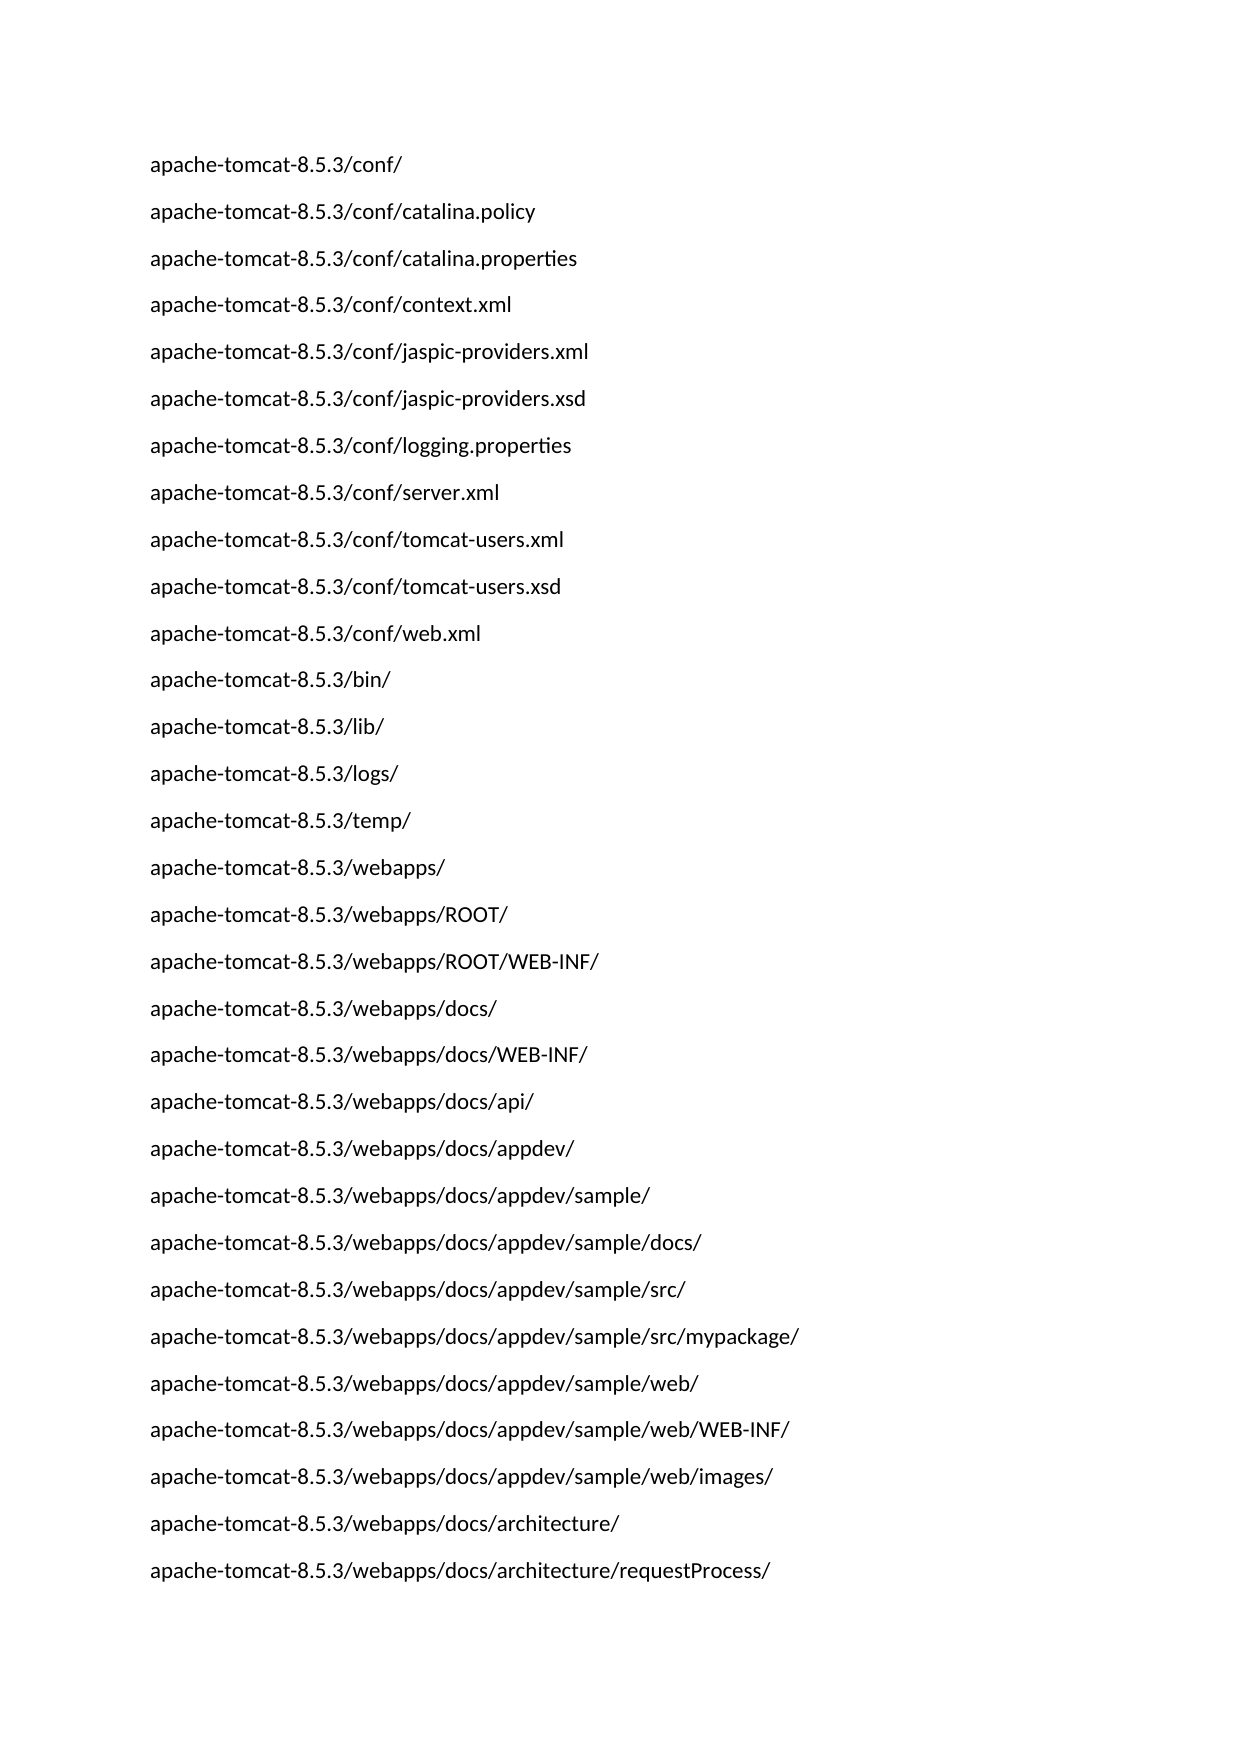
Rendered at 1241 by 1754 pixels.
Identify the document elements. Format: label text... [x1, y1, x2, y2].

text apache-tomcat-8.5.3/conf/logging.properties [150, 431, 1090, 459]
text apache-tomcat-8.5.3/webapps/ [150, 853, 1090, 881]
text apache-tomcat-8.5.3/webapps/docs/architecture/requestProcess/ [150, 1556, 1090, 1584]
text apache-tomcat-8.5.3/webapps/docs/appdev/sample/ [150, 1181, 1090, 1209]
text apache-tomcat-8.5.3/webapps/docs/WEB-INF/ [150, 1041, 1090, 1069]
text apache-tomcat-8.5.3/conf/server.xml [150, 478, 1090, 506]
text apache-tomcat-8.5.3/webapps/docs/appdev/sample/src/mypackage/ [150, 1322, 1090, 1350]
text apache-tomcat-8.5.3/conf/ [150, 150, 1090, 178]
text apache-tomcat-8.5.3/conf/tomcat-users.xml [150, 525, 1090, 553]
text apache-tomcat-8.5.3/lib/ [150, 712, 1090, 741]
text apache-tomcat-8.5.3/temp/ [150, 806, 1090, 834]
text apache-tomcat-8.5.3/webapps/ROOT/WEB-INF/ [150, 947, 1090, 975]
text apache-tomcat-8.5.3/webapps/docs/appdev/sample/web/WEB-INF/ [150, 1416, 1090, 1444]
text apache-tomcat-8.5.3/conf/catalina.policy [150, 197, 1090, 225]
text apache-tomcat-8.5.3/webapps/docs/architecture/ [150, 1509, 1090, 1537]
text apache-tomcat-8.5.3/conf/context.xml [150, 291, 1090, 319]
text apache-tomcat-8.5.3/webapps/docs/ [150, 994, 1090, 1022]
text apache-tomcat-8.5.3/webapps/docs/appdev/ [150, 1134, 1090, 1162]
text apache-tomcat-8.5.3/logs/ [150, 759, 1090, 787]
text apache-tomcat-8.5.3/conf/tomcat-users.xsd [150, 572, 1090, 600]
text apache-tomcat-8.5.3/conf/catalina.properties [150, 244, 1090, 272]
text apache-tomcat-8.5.3/webapps/docs/appdev/sample/docs/ [150, 1228, 1090, 1256]
text apache-tomcat-8.5.3/conf/jaspic-providers.xsd [150, 384, 1090, 412]
text apache-tomcat-8.5.3/webapps/ROOT/ [150, 900, 1090, 928]
text apache-tomcat-8.5.3/conf/web.xml [150, 619, 1090, 647]
text apache-tomcat-8.5.3/conf/jaspic-providers.xml [150, 337, 1090, 366]
text apache-tomcat-8.5.3/webapps/docs/appdev/sample/src/ [150, 1275, 1090, 1303]
text apache-tomcat-8.5.3/webapps/docs/appdev/sample/web/images/ [150, 1462, 1090, 1491]
text apache-tomcat-8.5.3/webapps/docs/appdev/sample/web/ [150, 1369, 1090, 1397]
text apache-tomcat-8.5.3/bin/ [150, 666, 1090, 694]
text apache-tomcat-8.5.3/webapps/docs/api/ [150, 1087, 1090, 1116]
